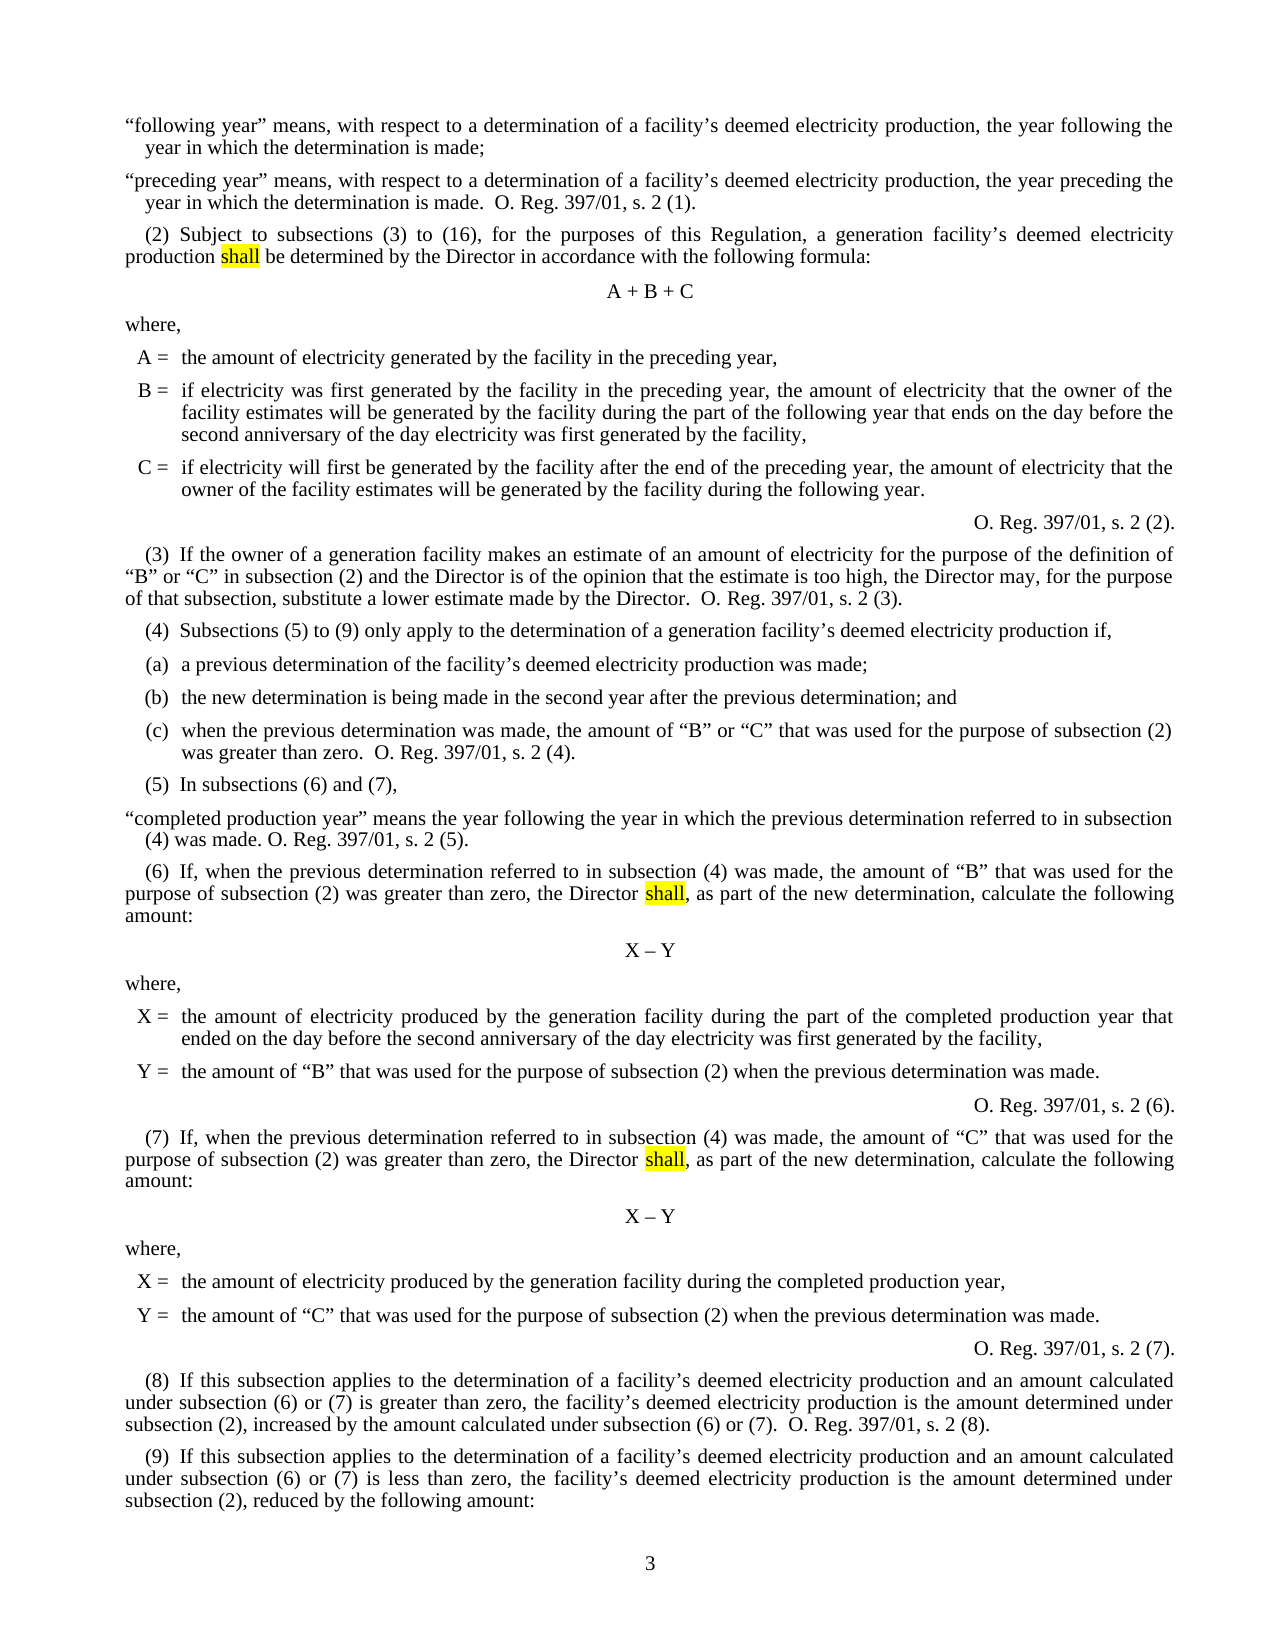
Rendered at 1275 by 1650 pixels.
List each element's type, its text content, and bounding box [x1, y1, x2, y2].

text X = the amount of electricity produced by the generation facility during the part of the completed production year that ended on the day before the second anniversary of the day electricity was first generated by the facility, [125, 1006, 1175, 1050]
text (5) In subsections (6) and (7), [125, 774, 1175, 796]
text (7) If, when the previous determination referred to in subsection (4) was made, the amount of “C” that was used for the purpose of subsection (2) was greater than zero, the Director shall, as part of the new determination, calculate the following amount: [125, 1127, 1175, 1192]
text O. Reg. 397/01, s. 2 (7). [125, 1338, 1175, 1360]
text (9) If this subsection applies to the determination of a facility’s deemed electricity production and an amount calculated under subsection (6) or (7) is less than zero, the facility’s deemed electricity production is the amount determined under subsection (2), reduced by the following amount: [125, 1446, 1175, 1511]
text A + B + C [125, 279, 1175, 303]
text (6) If, when the previous determination referred to in subsection (4) was made, the amount of “B” that was used for the purpose of subsection (2) was greater than zero, the Director shall, as part of the new determination, calculate the following amount: [125, 861, 1175, 927]
text (4) Subsections (5) to (9) only apply to the determination of a generation facility’s deemed electricity production if, [125, 620, 1175, 642]
text (c) when the previous determination was made, the amount of “B” or “C” that was used for the purpose of subsection (2) was greater than zero. O. Reg. 397/01, s. 2 (4). [125, 720, 1175, 764]
text where, [125, 1238, 1175, 1260]
text B = if electricity was first generated by the facility in the preceding year, the amount of electricity that the owner of the facility estimates will be generated by the facility during the part of the following year that ends on the day before the second anniversary of the day electricity was first generated by the facility, [125, 380, 1175, 446]
text C = if electricity will first be generated by the facility after the end of the preceding year, the amount of electricity that the owner of the facility estimates will be generated by the facility during the following year. [125, 457, 1175, 501]
text (2) Subject to subsections (3) to (16), for the purposes of this Regulation, a generation facility’s deemed electricity production shall be determined by the Director in accordance with the following formula: [125, 224, 1175, 268]
text “following year” means, with respect to a determination of a facility’s deemed electricity production, the year following the year in which the determination is made; [125, 115, 1175, 158]
text X – Y [125, 1204, 1175, 1228]
text X = the amount of electricity produced by the generation facility during the completed production year, [125, 1271, 1175, 1293]
text Y = the amount of “C” that was used for the purpose of subsection (2) when the previous determination was made. [125, 1305, 1175, 1327]
text A = the amount of electricity generated by the facility in the preceding year, [125, 347, 1175, 369]
text “preceding year” means, with respect to a determination of a facility’s deemed electricity production, the year preceding the year in which the determination is made. O. Reg. 397/01, s. 2 (1). [125, 170, 1175, 214]
text where, [125, 314, 1175, 335]
text (a) a previous determination of the facility’s deemed electricity production was made; [125, 653, 1175, 675]
text Y = the amount of “B” that was used for the purpose of subsection (2) when the previous determination was made. [125, 1061, 1175, 1083]
text O. Reg. 397/01, s. 2 (6). [125, 1094, 1175, 1116]
text (b) the new determination is being made in the second year after the previous determination; and [125, 687, 1175, 709]
text where, [125, 973, 1175, 994]
text “completed production year” means the year following the year in which the previous determination referred to in subsection (4) was made. O. Reg. 397/01, s. 2 (5). [125, 807, 1175, 851]
text O. Reg. 397/01, s. 2 (2). [125, 512, 1175, 534]
text (8) If this subsection applies to the determination of a facility’s deemed electricity production and an amount calculated under subsection (6) or (7) is greater than zero, the facility’s deemed electricity production is the amount determined under subsection (2), increased by the amount calculated under subsection (6) or (7). O. Reg. 397/01, s. 2 (8). [125, 1370, 1175, 1436]
text (3) If the owner of a generation facility makes an estimate of an amount of electricity for the purpose of the definition of “B” or “C” in subsection (2) and the Director is of the opinion that the estimate is too high, the Director may, for the purpose of that subsection, substitute a lower estimate made by the Director. O. Reg. 397/01, s. 2 (3). [125, 544, 1175, 610]
text X – Y [125, 938, 1175, 962]
